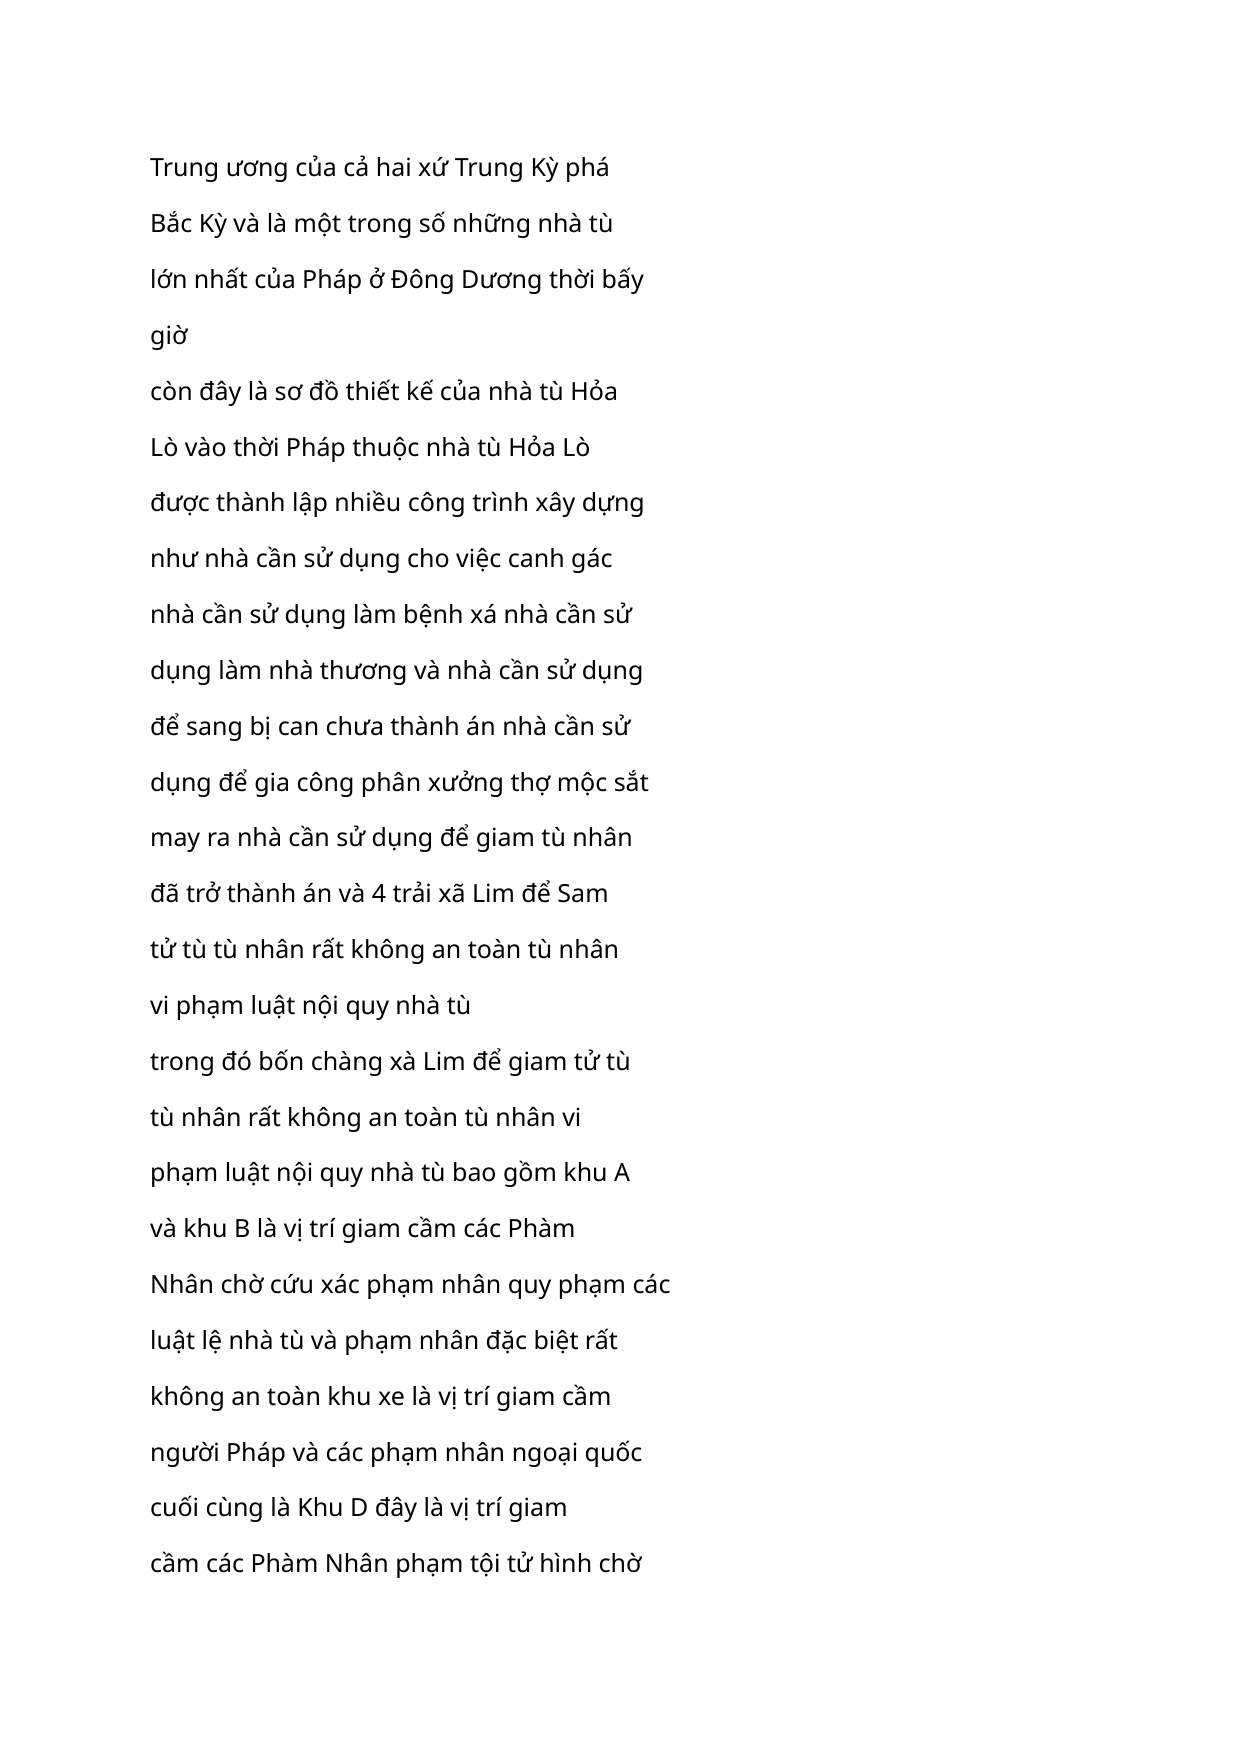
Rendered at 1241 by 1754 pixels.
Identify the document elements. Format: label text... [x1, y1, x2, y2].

text dụng để gia công phân xưởng thợ mộc sắt [150, 764, 1090, 798]
text nhà cần sử dụng làm bệnh xá nhà cần sử [150, 597, 1090, 631]
text như nhà cần sử dụng cho việc canh gác [150, 541, 1090, 575]
text may ra nhà cần sử dụng để giam tù nhân [150, 820, 1090, 854]
text giờ [150, 317, 1090, 352]
text phạm luật nội quy nhà tù bao gồm khu A [150, 1155, 1090, 1189]
text đã trở thành án và 4 trải xã Lim để Sam [150, 876, 1090, 910]
text Lò vào thời Pháp thuộc nhà tù Hỏa Lò [150, 429, 1090, 463]
text trong đó bốn chàng xà Lim để giam tử tù [150, 1043, 1090, 1077]
text vi phạm luật nội quy nhà tù [150, 987, 1090, 1022]
text cuối cùng là Khu D đây là vị trí giam [150, 1490, 1090, 1524]
text dụng làm nhà thương và nhà cần sử dụng [150, 652, 1090, 687]
text được thành lập nhiều công trình xây dựng [150, 485, 1090, 519]
text còn đây là sơ đồ thiết kế của nhà tù Hỏa [150, 373, 1090, 407]
text lớn nhất của Pháp ở Đông Dương thời bấy [150, 262, 1090, 296]
text tử tù tù nhân rất không an toàn tù nhân [150, 932, 1090, 966]
text luật lệ nhà tù và phạm nhân đặc biệt rất [150, 1322, 1090, 1357]
text người Pháp và các phạm nhân ngoại quốc [150, 1434, 1090, 1468]
text cầm các Phàm Nhân phạm tội tử hình chờ [150, 1546, 1090, 1580]
text Bắc Kỳ và là một trong số những nhà tù [150, 206, 1090, 240]
text không an toàn khu xe là vị trí giam cầm [150, 1378, 1090, 1412]
text tù nhân rất không an toàn tù nhân vi [150, 1099, 1090, 1133]
text Trung ương của cả hai xứ Trung Kỳ phá [150, 150, 1090, 184]
text và khu B là vị trí giam cầm các Phàm [150, 1211, 1090, 1245]
text để sang bị can chưa thành án nhà cần sử [150, 708, 1090, 742]
text Nhân chờ cứu xác phạm nhân quy phạm các [150, 1267, 1090, 1301]
